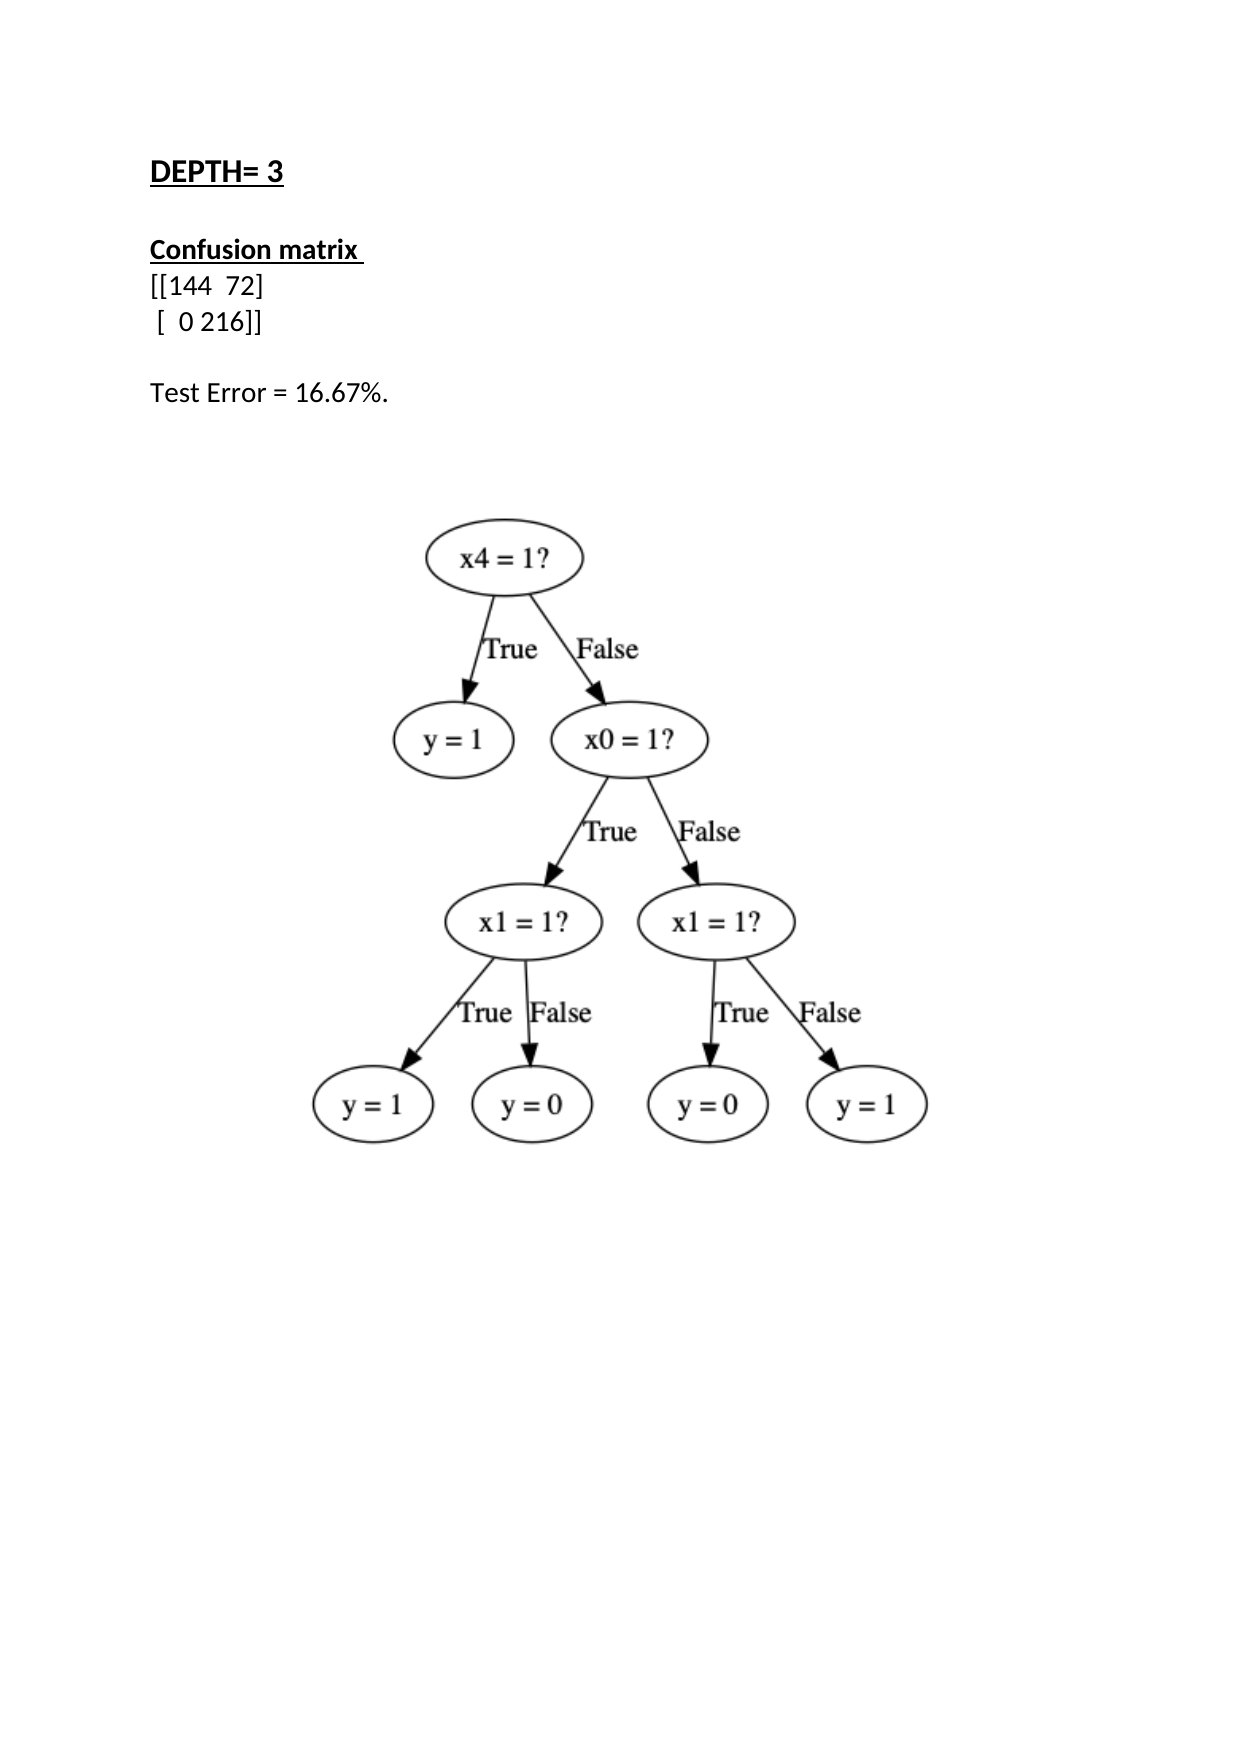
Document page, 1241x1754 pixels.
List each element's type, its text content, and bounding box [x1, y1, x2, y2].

text DEPTH= 3 [150, 150, 1090, 191]
text Confusion matrix [150, 231, 1090, 267]
text [[144 72] [150, 267, 1090, 303]
picture [305, 511, 936, 1151]
text [ 0 216]] [150, 303, 1090, 338]
text Test Error = 16.67%. [150, 374, 1090, 409]
